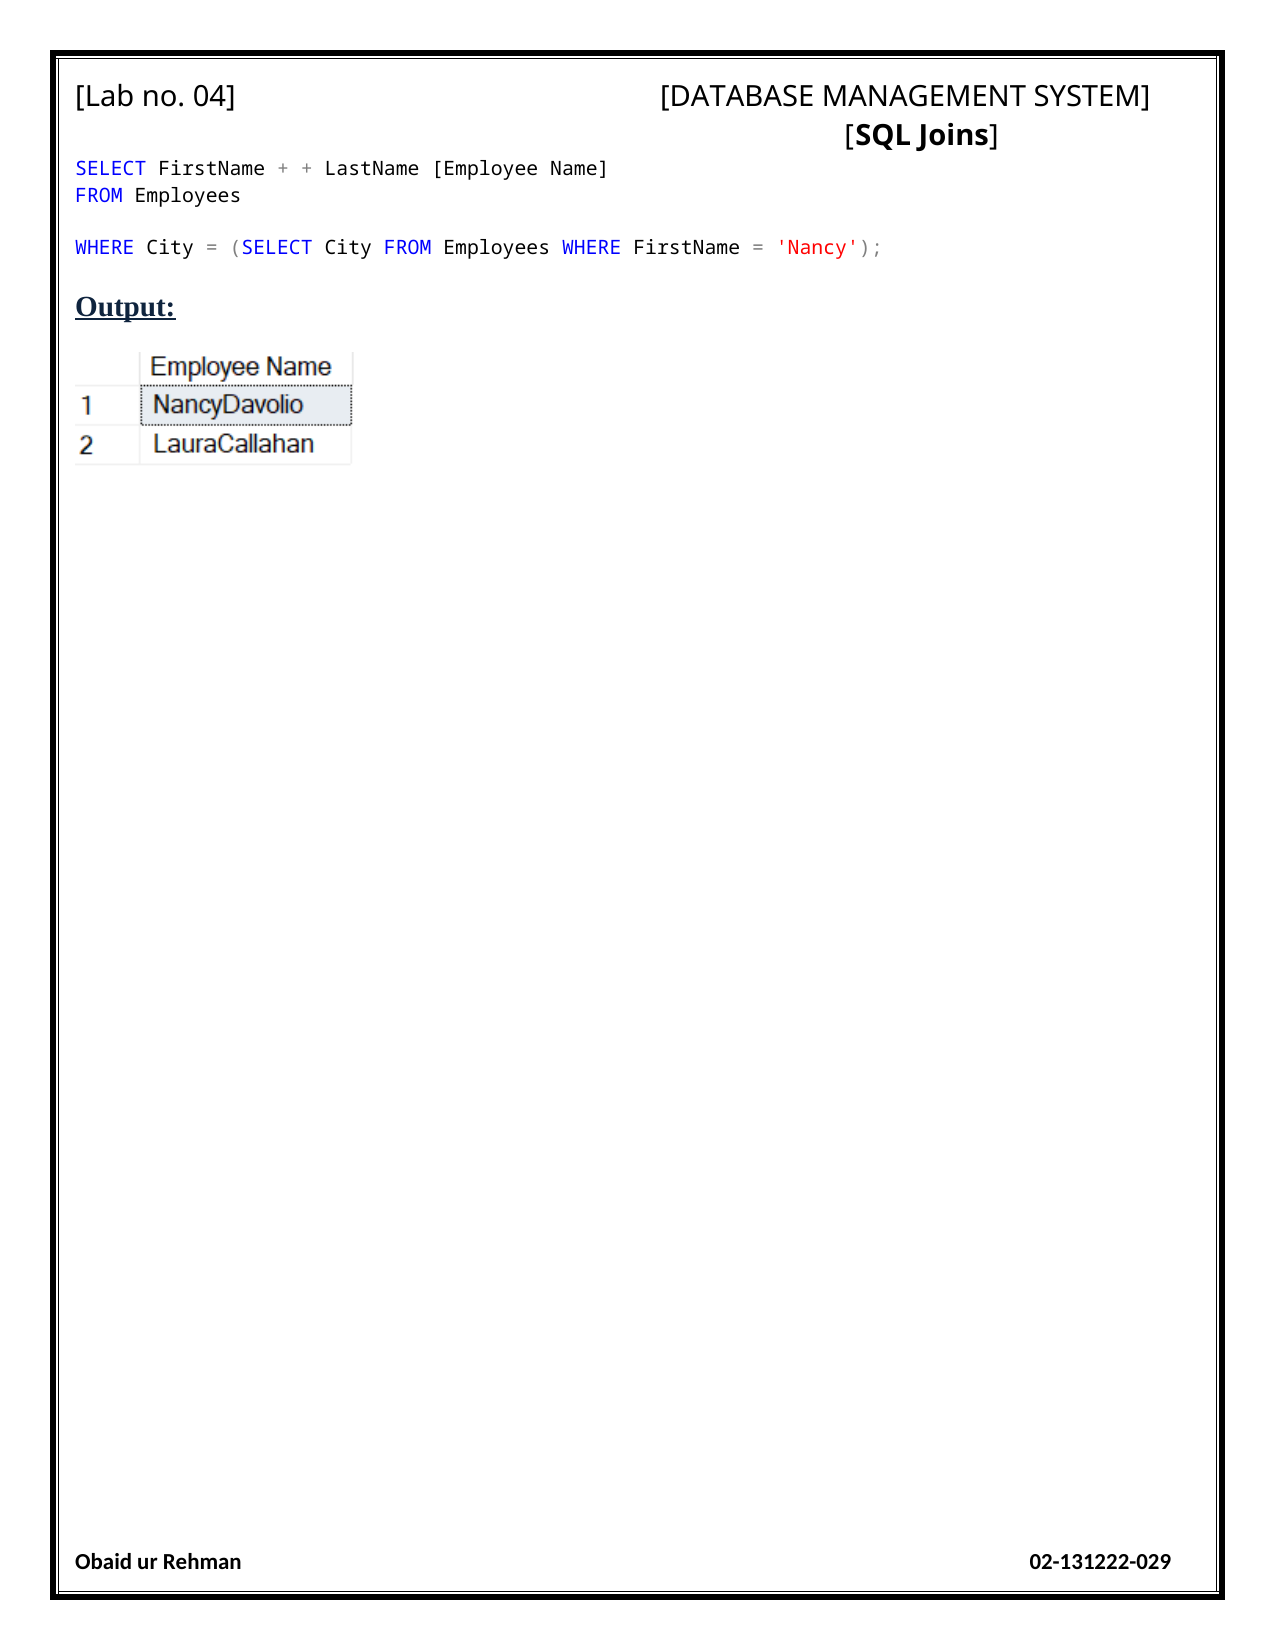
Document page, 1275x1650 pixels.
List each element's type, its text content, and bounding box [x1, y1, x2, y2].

text Output: [75, 289, 1200, 323]
text SELECT FirstName + + LastName [Employee Name] [75, 154, 1200, 181]
picture [75, 352, 357, 467]
text WHERE City = (SELECT City FROM Employees WHERE FirstName = 'Nancy'); [75, 233, 1200, 260]
text FROM Employees [75, 181, 1200, 208]
